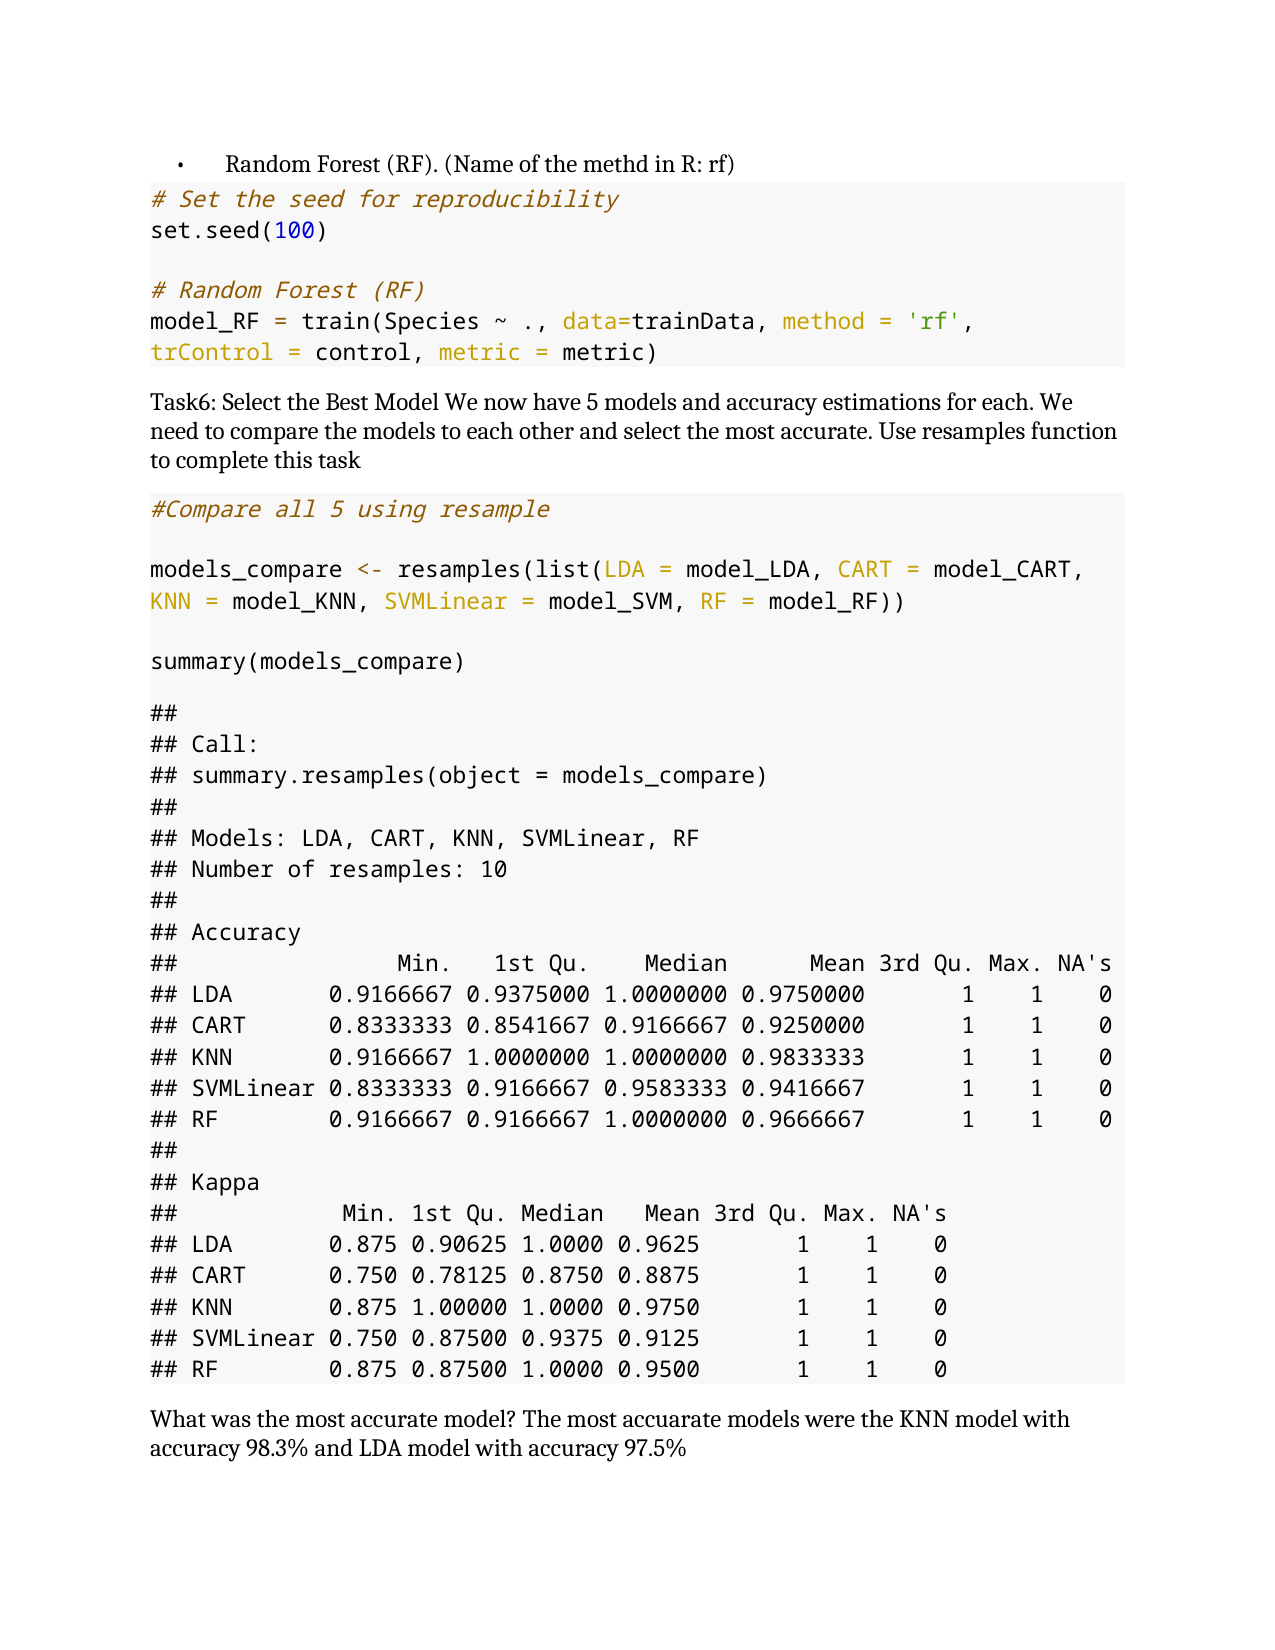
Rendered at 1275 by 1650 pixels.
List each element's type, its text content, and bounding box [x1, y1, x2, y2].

text What was the most accurate model? The most accuarate models were the KNN model with accuracy 98.3% and LDA model with accuracy 97.5% [150, 1405, 1125, 1462]
text # Set the seed for reproducibility set.seed(100) # Random Forest (RF) model_RF = train(Species ~ ., data=trainData, method = 'rf', trControl = control, metric = metric) [150, 182, 1125, 367]
list Random Forest (RF). (Name of the methd in R: rf) [175, 150, 1125, 179]
text Task6: Select the Best Model We now have 5 models and accuracy estimations for each. We need to compare the models to each other and select the most accurate. Use resamples function to complete this task [150, 388, 1125, 474]
text ## ## Call: ## summary.resamples(object = models_compare) ## ## Models: LDA, CART, KNN, SVMLinear, RF ## Number of resamples: 10 ## ## Accuracy ## Min. 1st Qu. Median Mean 3rd Qu. Max. NA's ## LDA 0.9166667 0.9375000 1.0000000 0.9750000 1 1 0 ## CART 0.8333333 0.8541667 0.9166667 0.9250000 1 1 0 ## KNN 0.9166667 1.0000000 1.0000000 0.9833333 1 1 0 ## SVMLinear 0.8333333 0.9166667 0.9583333 0.9416667 1 1 0 ## RF 0.9166667 0.9166667 1.0000000 0.9666667 1 1 0 ## ## Kappa ## Min. 1st Qu. Median Mean 3rd Qu. Max. NA's ## LDA 0.875 0.90625 1.0000 0.9625 1 1 0 ## CART 0.750 0.78125 0.8750 0.8875 1 1 0 ## KNN 0.875 1.00000 1.0000 0.9750 1 1 0 ## SVMLinear 0.750 0.87500 0.9375 0.9125 1 1 0 ## RF 0.875 0.87500 1.0000 0.9500 1 1 0 [150, 697, 1125, 1384]
text #Compare all 5 using resample models_compare <- resamples(list(LDA = model_LDA, CART = model_CART, KNN = model_KNN, SVMLinear = model_SVM, RF = model_RF)) summary(models_compare) [150, 493, 1125, 676]
